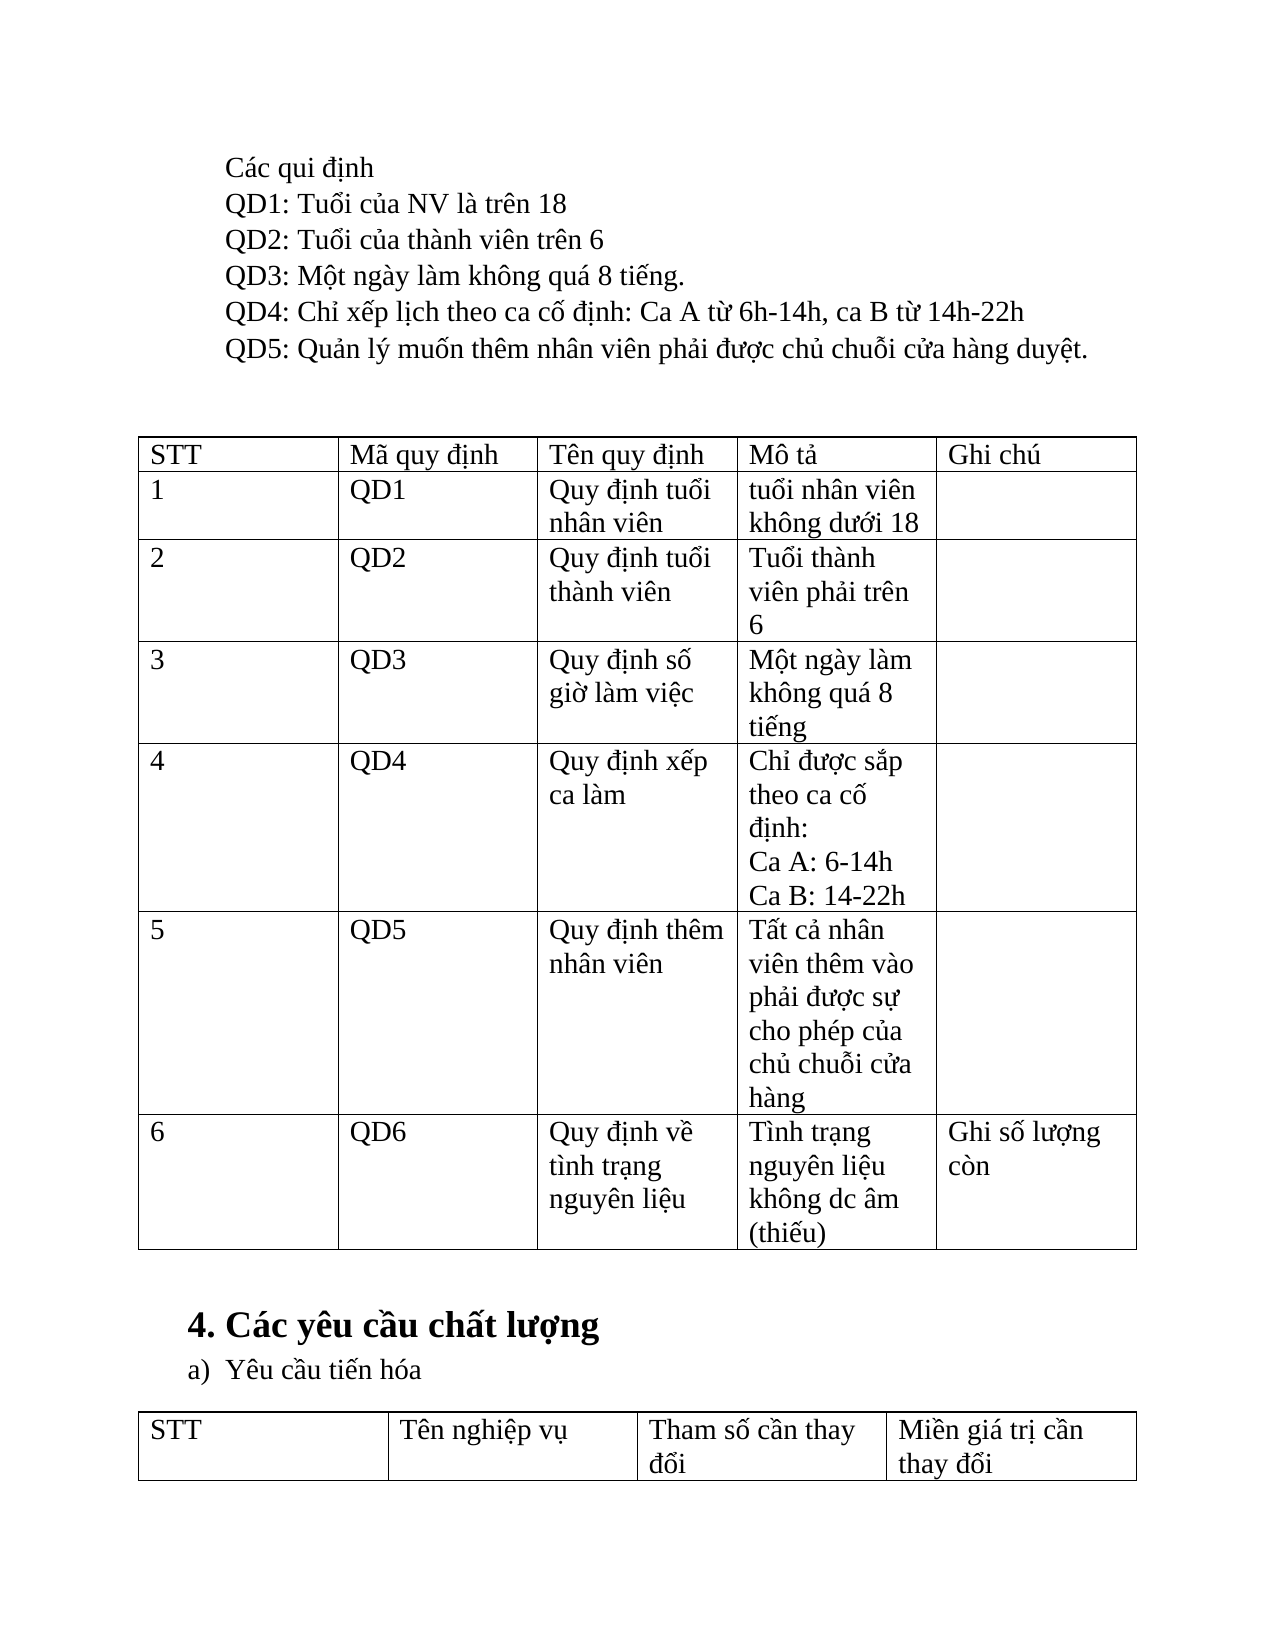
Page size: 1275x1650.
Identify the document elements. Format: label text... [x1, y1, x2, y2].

table_cell 4 [139, 744, 338, 911]
table_header Mã quy định [339, 438, 537, 471]
table_cell Một ngày làm không quá 8 tiếng [738, 642, 936, 742]
list QD3: Một ngày làm không quá 8 tiếng. [225, 258, 1125, 292]
table_cell Tất cả nhân viên thêm vào phải được sự cho phép của chủ chuỗi cửa hàng [738, 912, 936, 1113]
table_cell tuổi nhân viên không dưới 18 [738, 472, 936, 539]
table_cell QD2 [339, 540, 537, 641]
list QD2: Tuổi của thành viên trên 6 [225, 222, 1125, 256]
table_header Ghi chú [937, 438, 1136, 471]
table_cell QD3 [339, 642, 537, 742]
table_cell Quy định xếp ca làm [538, 744, 737, 911]
table_cell Quy định thêm nhân viên [538, 912, 737, 1113]
table_header Tên nghiệp vụ [389, 1413, 637, 1479]
table_cell Quy định về tình trạng nguyên liệu [538, 1115, 737, 1249]
table_cell QD1 [339, 472, 537, 539]
list QD4: Chỉ xếp lịch theo ca cố định: Ca A từ 6h-14h, ca B từ 14h-22h [225, 294, 1125, 328]
table_cell [937, 744, 1136, 911]
list Yêu cầu tiến hóa [187, 1352, 1125, 1386]
table_cell [937, 642, 1136, 742]
table_cell 1 [139, 472, 338, 539]
table_cell Tuổi thành viên phải trên 6 [738, 540, 936, 641]
table_header Tham số cần thay đổi [638, 1413, 886, 1479]
table_cell 2 [139, 540, 338, 641]
table_cell 3 [139, 642, 338, 742]
table_cell [937, 472, 1136, 539]
table_header STT [139, 1413, 388, 1479]
table_cell QD6 [339, 1115, 537, 1249]
table_cell QD5 [339, 912, 537, 1113]
table_cell 6 [139, 1115, 338, 1249]
table_cell QD4 [339, 744, 537, 911]
table_header Mô tả [738, 438, 936, 471]
table_cell Tình trạng nguyên liệu không dc âm (thiếu) [738, 1115, 936, 1249]
table_cell Quy định số giờ làm việc [538, 642, 737, 742]
table_cell [937, 540, 1136, 641]
table_cell Quy định tuổi thành viên [538, 540, 737, 641]
list Các yêu cầu chất lượng [187, 1302, 1125, 1346]
table_header STT [139, 438, 338, 471]
table_header Miền giá trị cần thay đổi [887, 1413, 1136, 1479]
table_cell 5 [139, 912, 338, 1113]
table_cell Chỉ được sắp theo ca cố định: Ca A: 6-14h Ca B: 14-22h [738, 744, 936, 911]
list Các qui định [225, 150, 1125, 183]
table_cell [937, 912, 1136, 1113]
list QD1: Tuổi của NV là trên 18 [225, 186, 1125, 220]
list QD5: Quản lý muốn thêm nhân viên phải được chủ chuỗi cửa hàng duyệt. [225, 331, 1125, 364]
table_cell Ghi số lượng còn [937, 1115, 1136, 1249]
table_cell Quy định tuổi nhân viên [538, 472, 737, 539]
table_header Tên quy định [538, 438, 737, 471]
